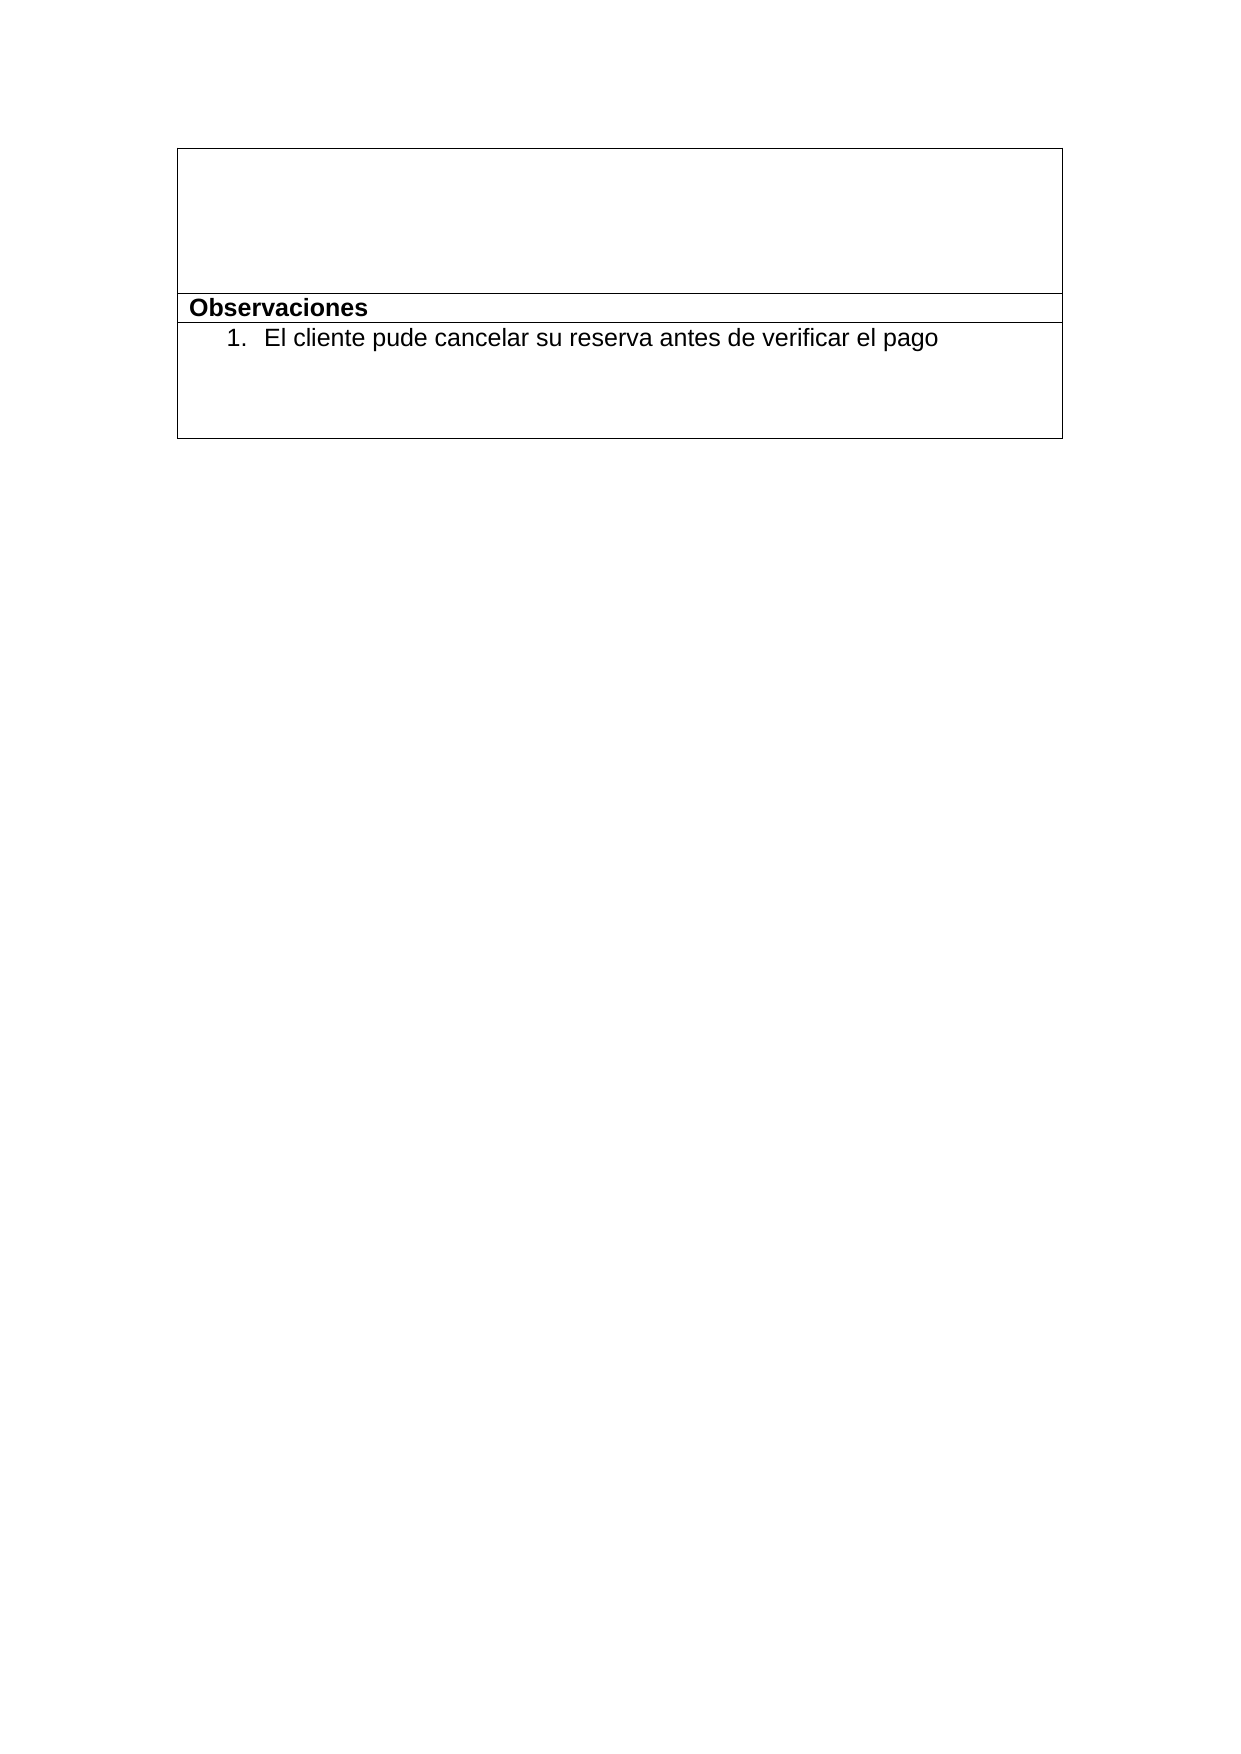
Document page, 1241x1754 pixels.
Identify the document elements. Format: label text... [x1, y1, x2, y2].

table_cell Observaciones [178, 294, 1062, 322]
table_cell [178, 149, 1062, 292]
table_cell El cliente pude cancelar su reserva antes de verificar el pago [178, 323, 1062, 438]
